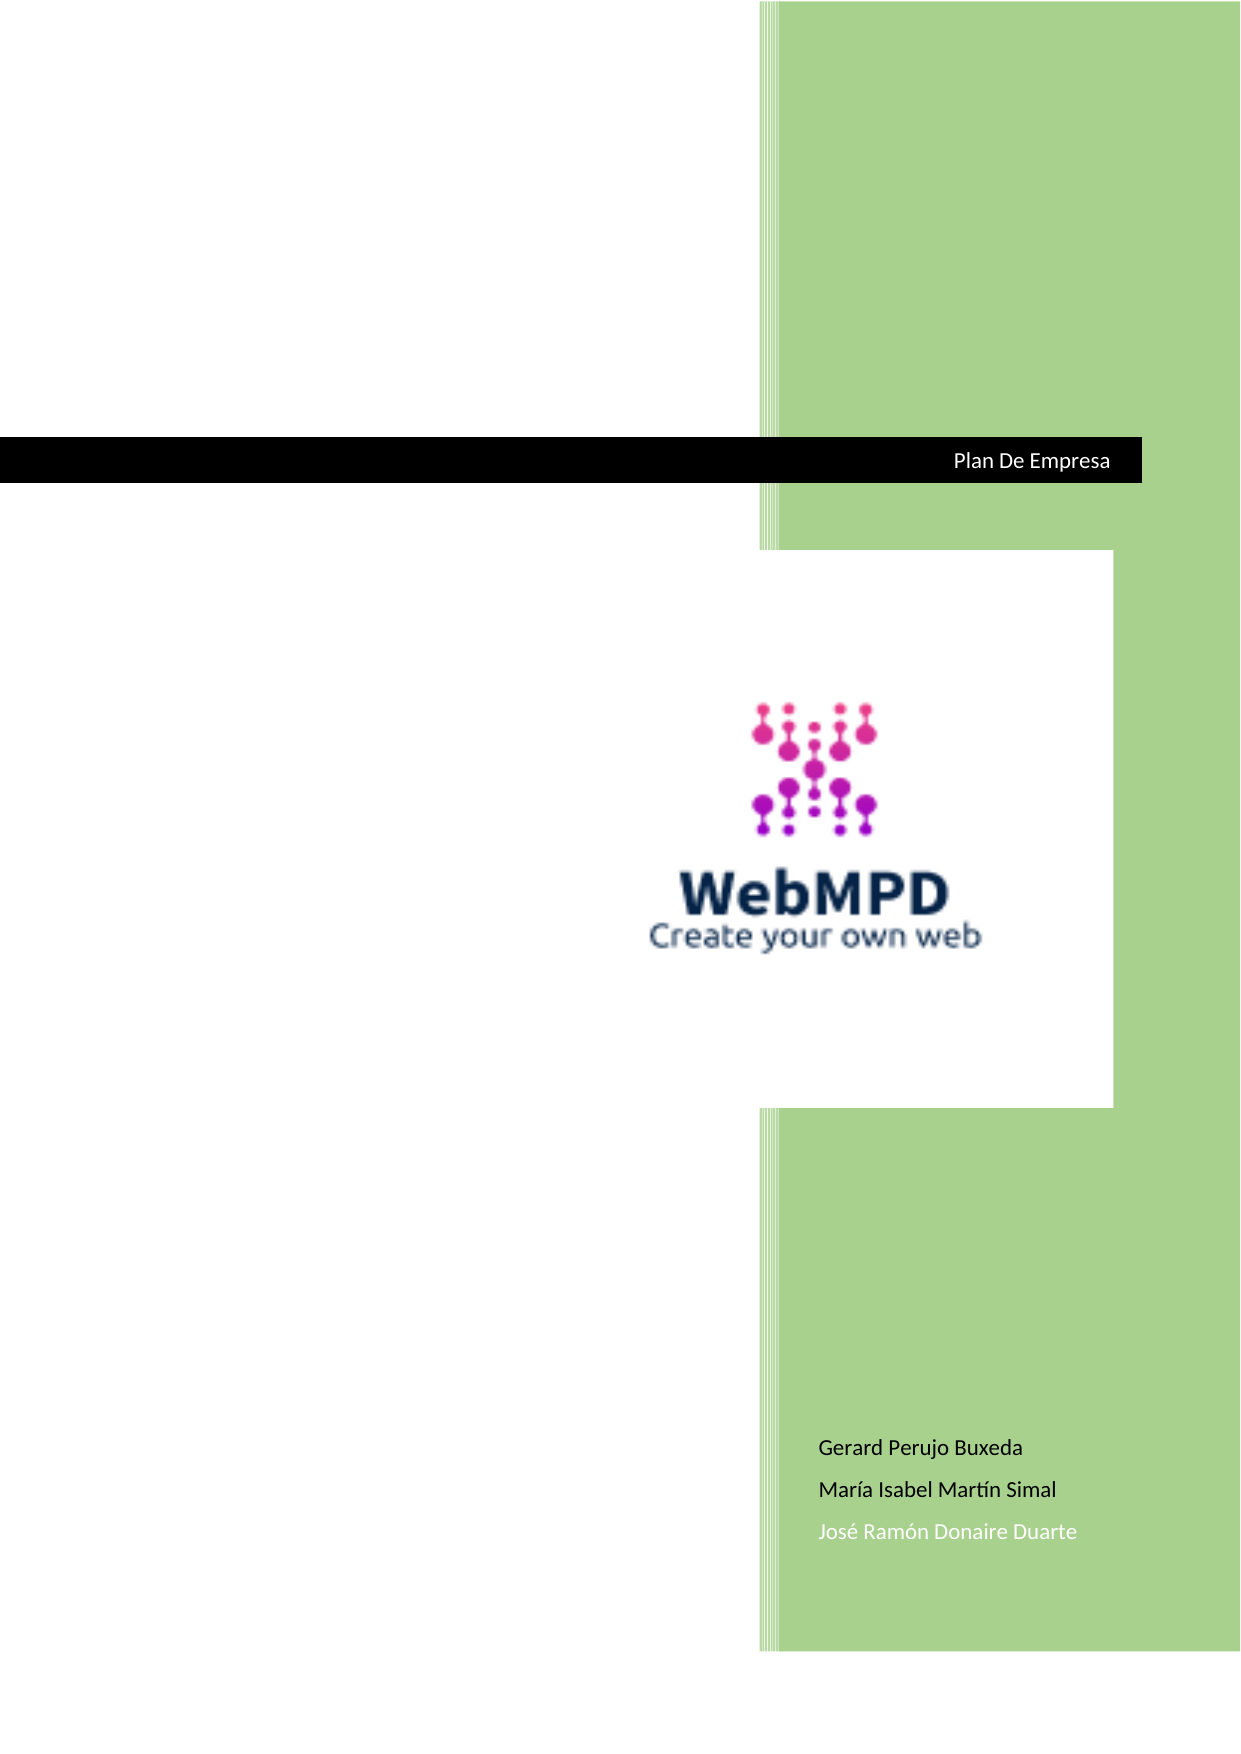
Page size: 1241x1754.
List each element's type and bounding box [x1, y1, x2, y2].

picture [517, 550, 1114, 1108]
